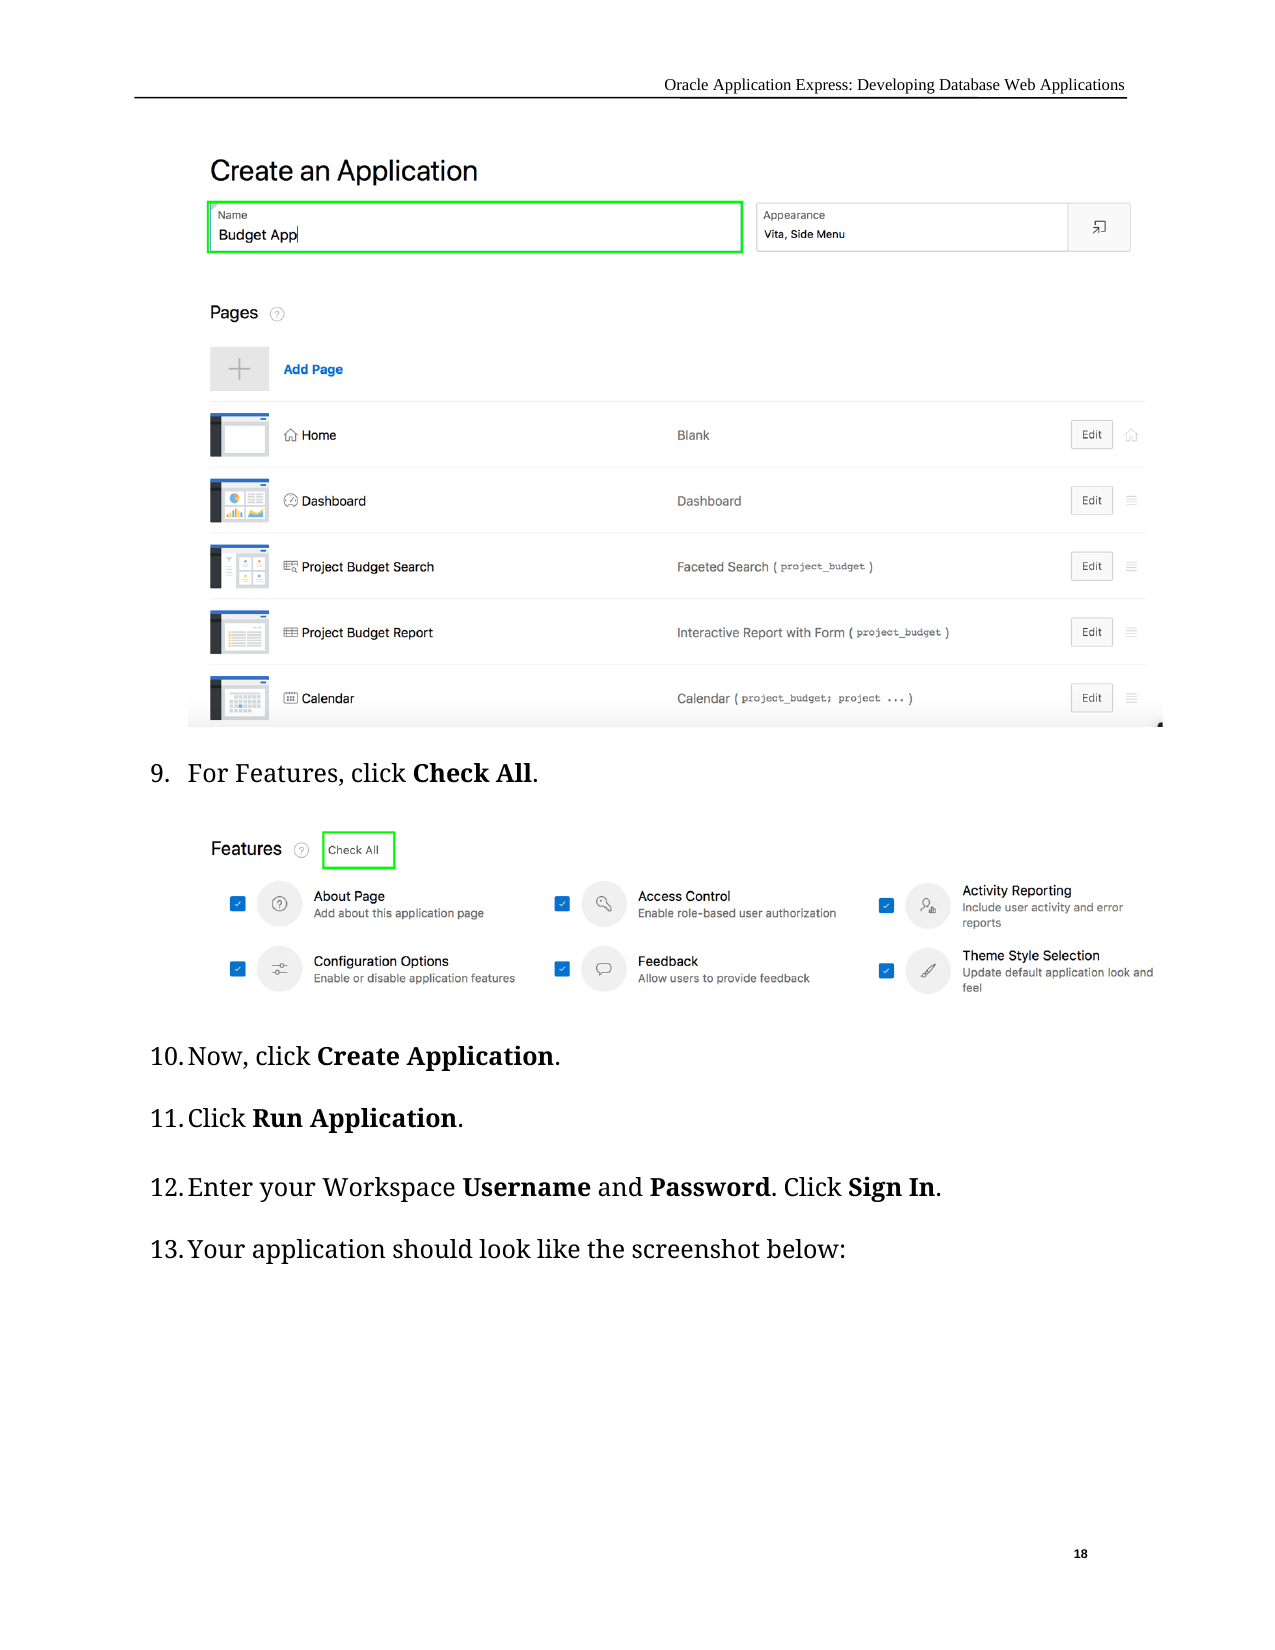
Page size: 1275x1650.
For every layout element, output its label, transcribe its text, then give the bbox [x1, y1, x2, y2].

list Enter your Workspace Username and Password. Click Sign In. [150, 1169, 1125, 1232]
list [150, 1232, 1125, 1300]
list Click Run Application. [150, 1101, 1125, 1135]
picture [187, 150, 1163, 727]
list Now, click Create Application. [150, 1038, 1125, 1101]
picture [187, 823, 1163, 1005]
